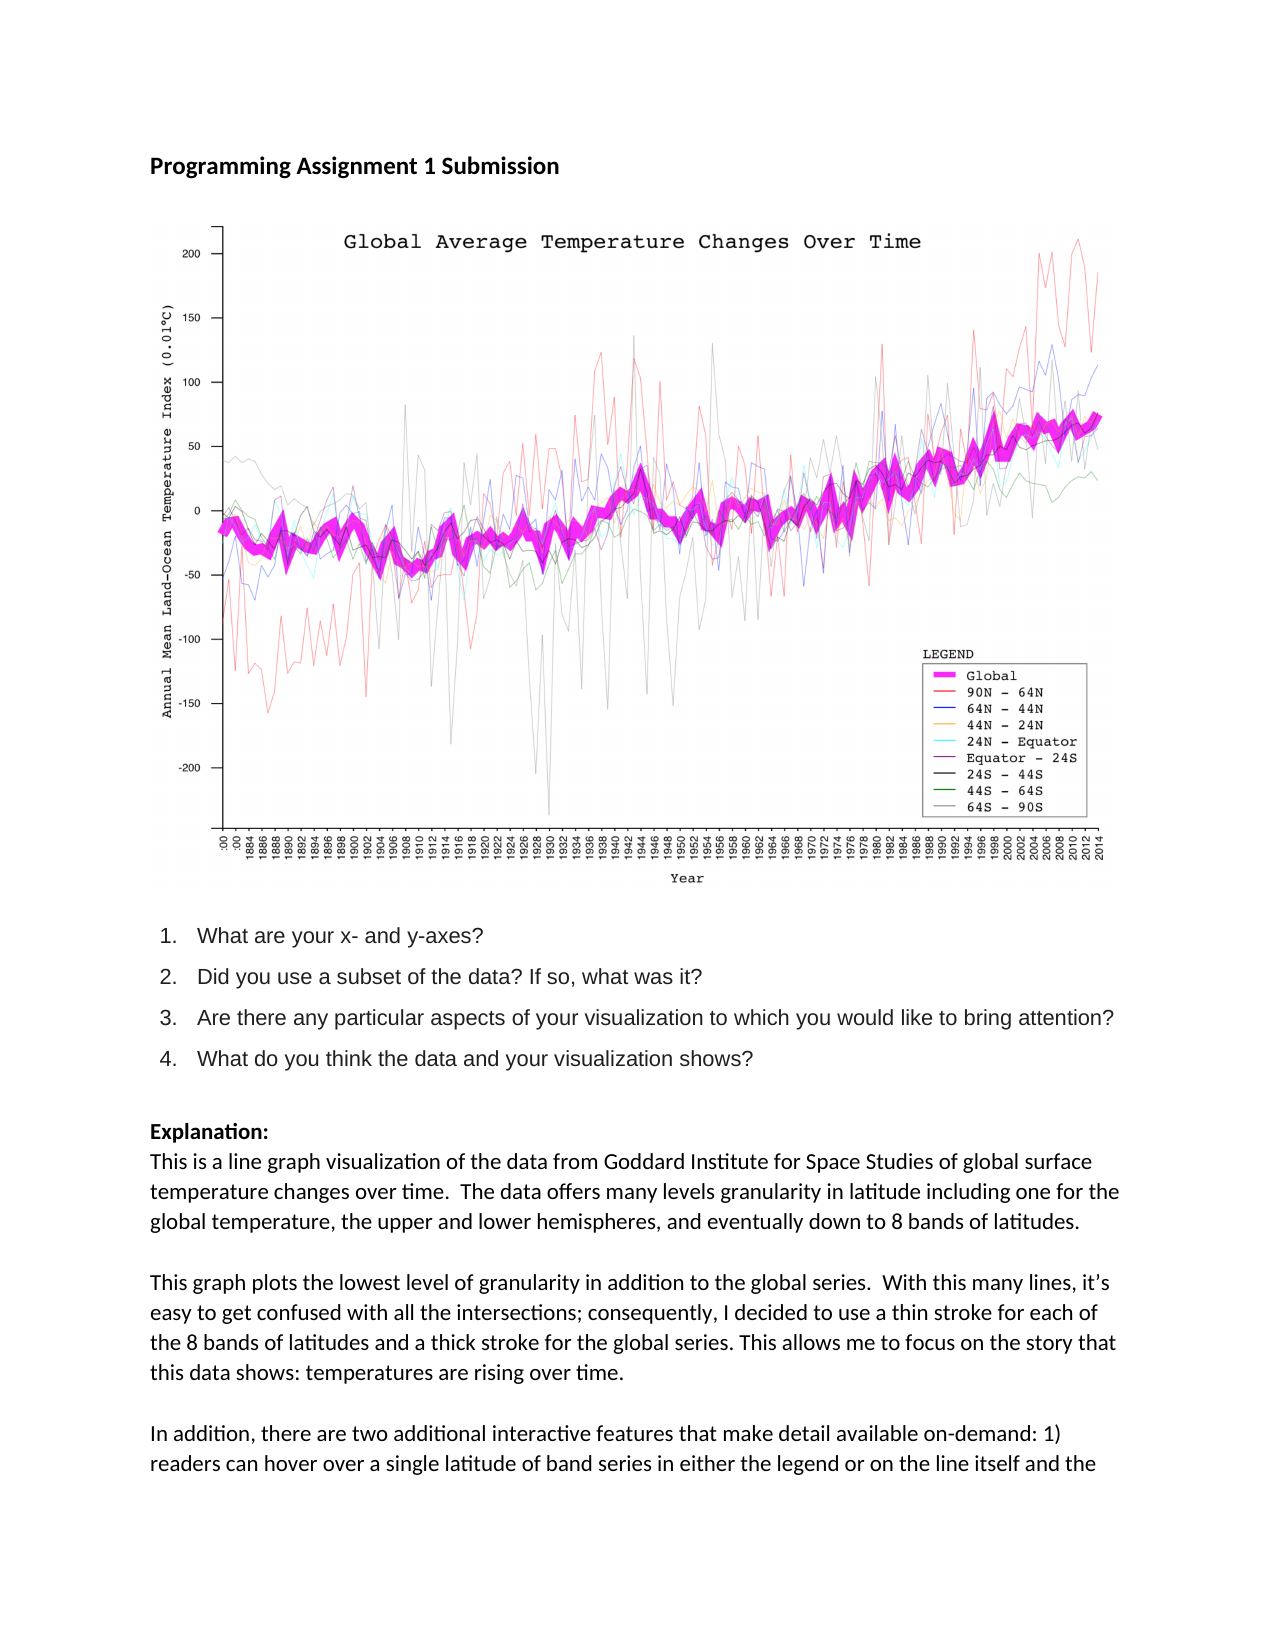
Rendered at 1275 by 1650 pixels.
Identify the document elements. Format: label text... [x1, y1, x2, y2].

picture [150, 213, 1125, 892]
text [150, 1419, 1125, 1477]
text Explanation: [150, 1117, 1125, 1145]
list What do you think the data and your visualization shows? [159, 1046, 1125, 1071]
text This is a line graph visualization of the data from Goddard Institute for Space Studies of global surface temperature changes over time. The data offers many levels granularity in latitude including one for the global temperature, the upper and lower hemispheres, and eventually down to 8 bands of latitudes. [150, 1147, 1125, 1236]
list Are there any particular aspects of your visualization to which you would like to bring attention? [159, 1005, 1125, 1030]
text Programming Assignment 1 Submission [150, 150, 1125, 181]
list Did you use a subset of the data? If so, what was it? [159, 964, 1125, 989]
text This graph plots the lowest level of granularity in addition to the global series. With this many lines, it’s easy to get confused with all the intersections; consequently, I decided to use a thin stroke for each of the 8 bands of latitudes and a thick stroke for the global series. This allows me to focus on the story that this data shows: temperatures are rising over time. [150, 1268, 1125, 1387]
list What are your x- and y-axes? [159, 923, 1125, 948]
